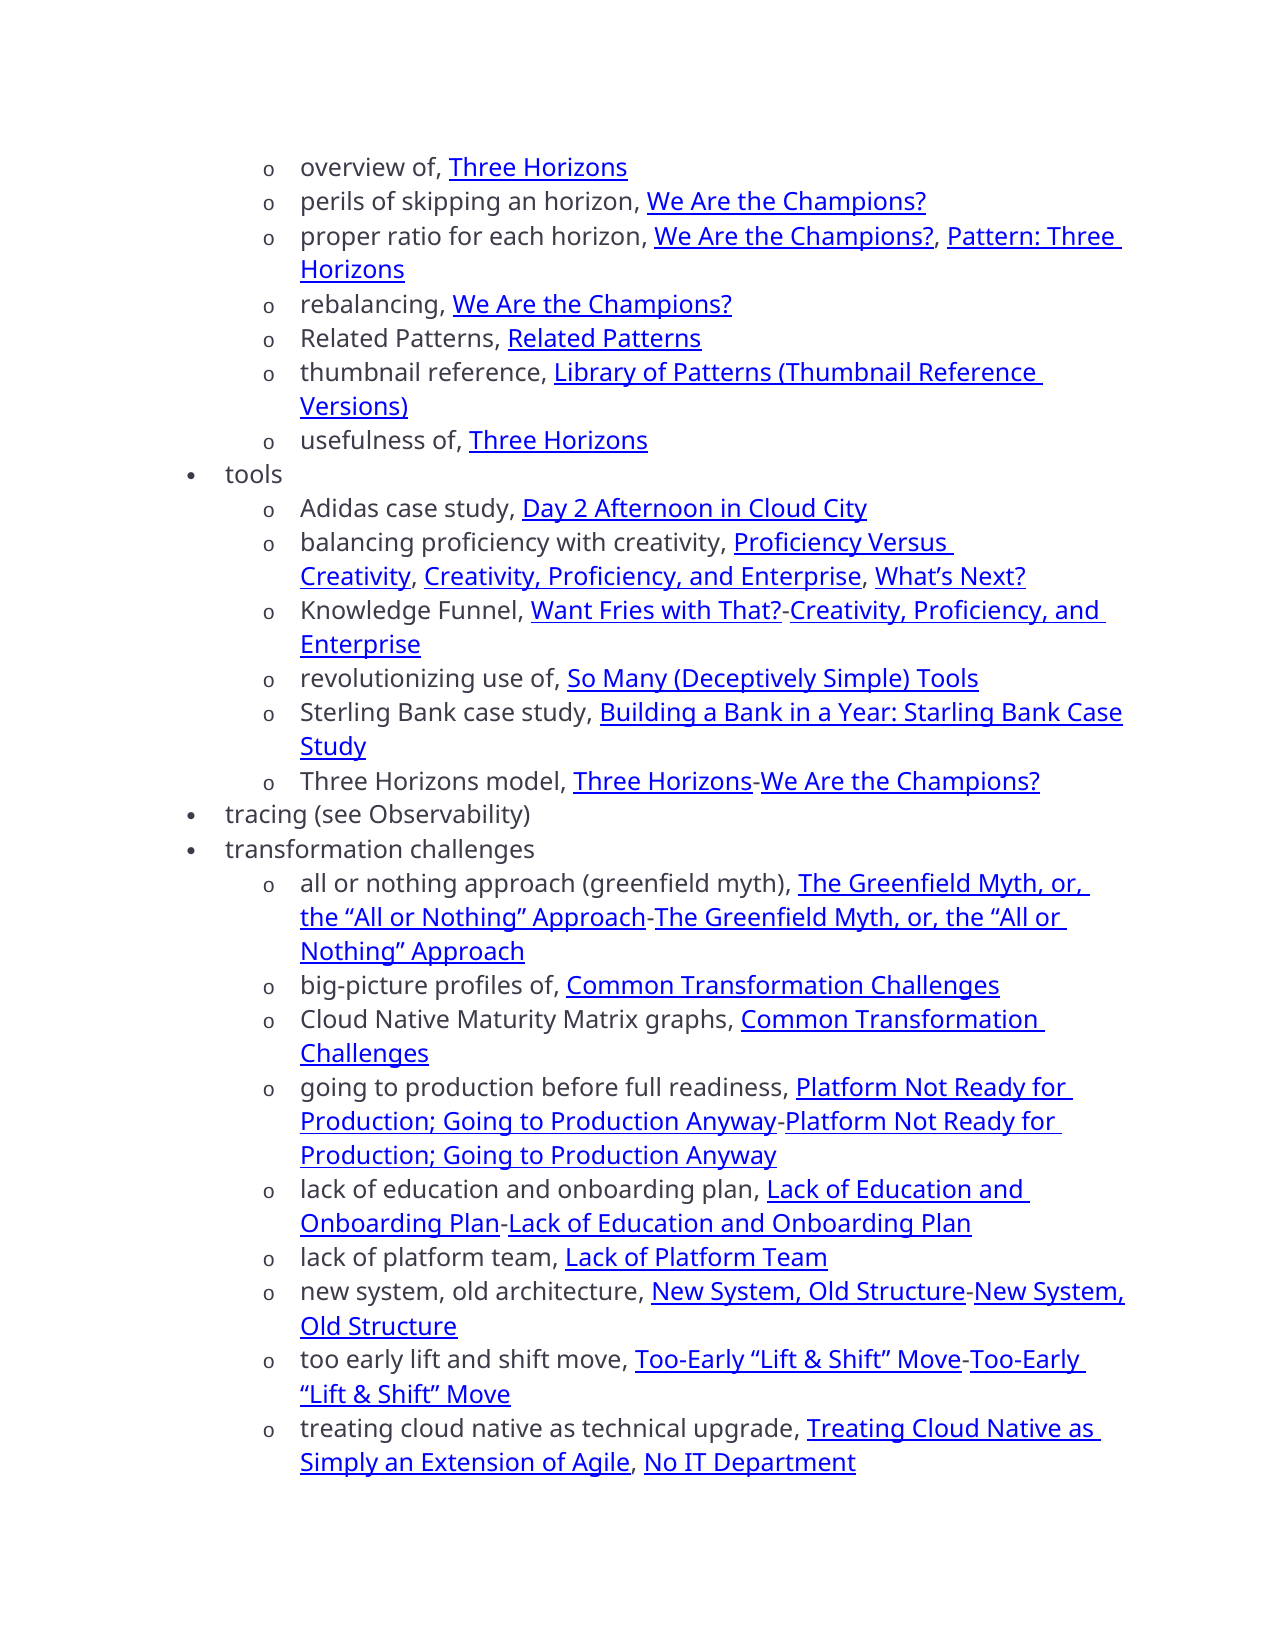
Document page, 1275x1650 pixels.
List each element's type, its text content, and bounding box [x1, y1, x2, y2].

list tracing (see Observability) [187, 797, 1125, 831]
list thumbnail reference, Library of Patterns (Thumbnail Reference Versions) [262, 354, 1125, 422]
list Sterling Bank case study, Building a Bank in a Year: Starling Bank Case Study [262, 695, 1125, 763]
list Adidas case study, Day 2 Afternoon in Cloud City [262, 491, 1125, 525]
list perils of skipping an horizon, We Are the Champions? [262, 184, 1125, 218]
list going to production before full readiness, Platform Not Ready for Production; Going to Production Anyway-Platform Not Ready for Production; Going to Production Anyway [262, 1070, 1125, 1172]
list rebalancing, We Are the Champions? [262, 286, 1125, 320]
list Cloud Native Maturity Matrix graphs, Common Transformation Challenges [262, 1002, 1125, 1070]
list lack of education and onboarding plan, Lack of Education and Onboarding Plan-Lack of Education and Onboarding Plan [262, 1172, 1125, 1240]
list big-picture profiles of, Common Transformation Challenges [262, 967, 1125, 1002]
list balancing proficiency with creativity, Proficiency Versus Creativity, Creativity, Proficiency, and Enterprise, What’s Next? [262, 525, 1125, 593]
list all or nothing approach (greenfield myth), The Greenfield Myth, or, the “All or Nothing” Approach-The Greenfield Myth, or, the “All or Nothing” Approach [262, 865, 1125, 967]
list treating cloud native as technical upgrade, Treating Cloud Native as Simply an Extension of Agile, No IT Department [262, 1410, 1125, 1478]
list too early lift and shift move, Too-Early “Lift & Shift” Move-Too-Early “Lift & Shift” Move [262, 1342, 1125, 1410]
list tools [187, 457, 1125, 491]
list transformation challenges [187, 831, 1125, 865]
list Knowledge Funnel, Want Fries with That?-Creativity, Proficiency, and Enterprise [262, 593, 1125, 661]
list lack of platform team, Lack of Platform Team [262, 1240, 1125, 1274]
list proper ratio for each horizon, We Are the Champions?, Pattern: Three Horizons [262, 218, 1125, 286]
list new system, old architecture, New System, Old Structure-New System, Old Structure [262, 1274, 1125, 1342]
list Related Patterns, Related Patterns [262, 320, 1125, 354]
list overview of, Three Horizons [262, 150, 1125, 184]
list revolutionizing use of, So Many (Deceptively Simple) Tools [262, 661, 1125, 695]
list Three Horizons model, Three Horizons-We Are the Champions? [262, 763, 1125, 797]
list usefulness of, Three Horizons [262, 422, 1125, 457]
